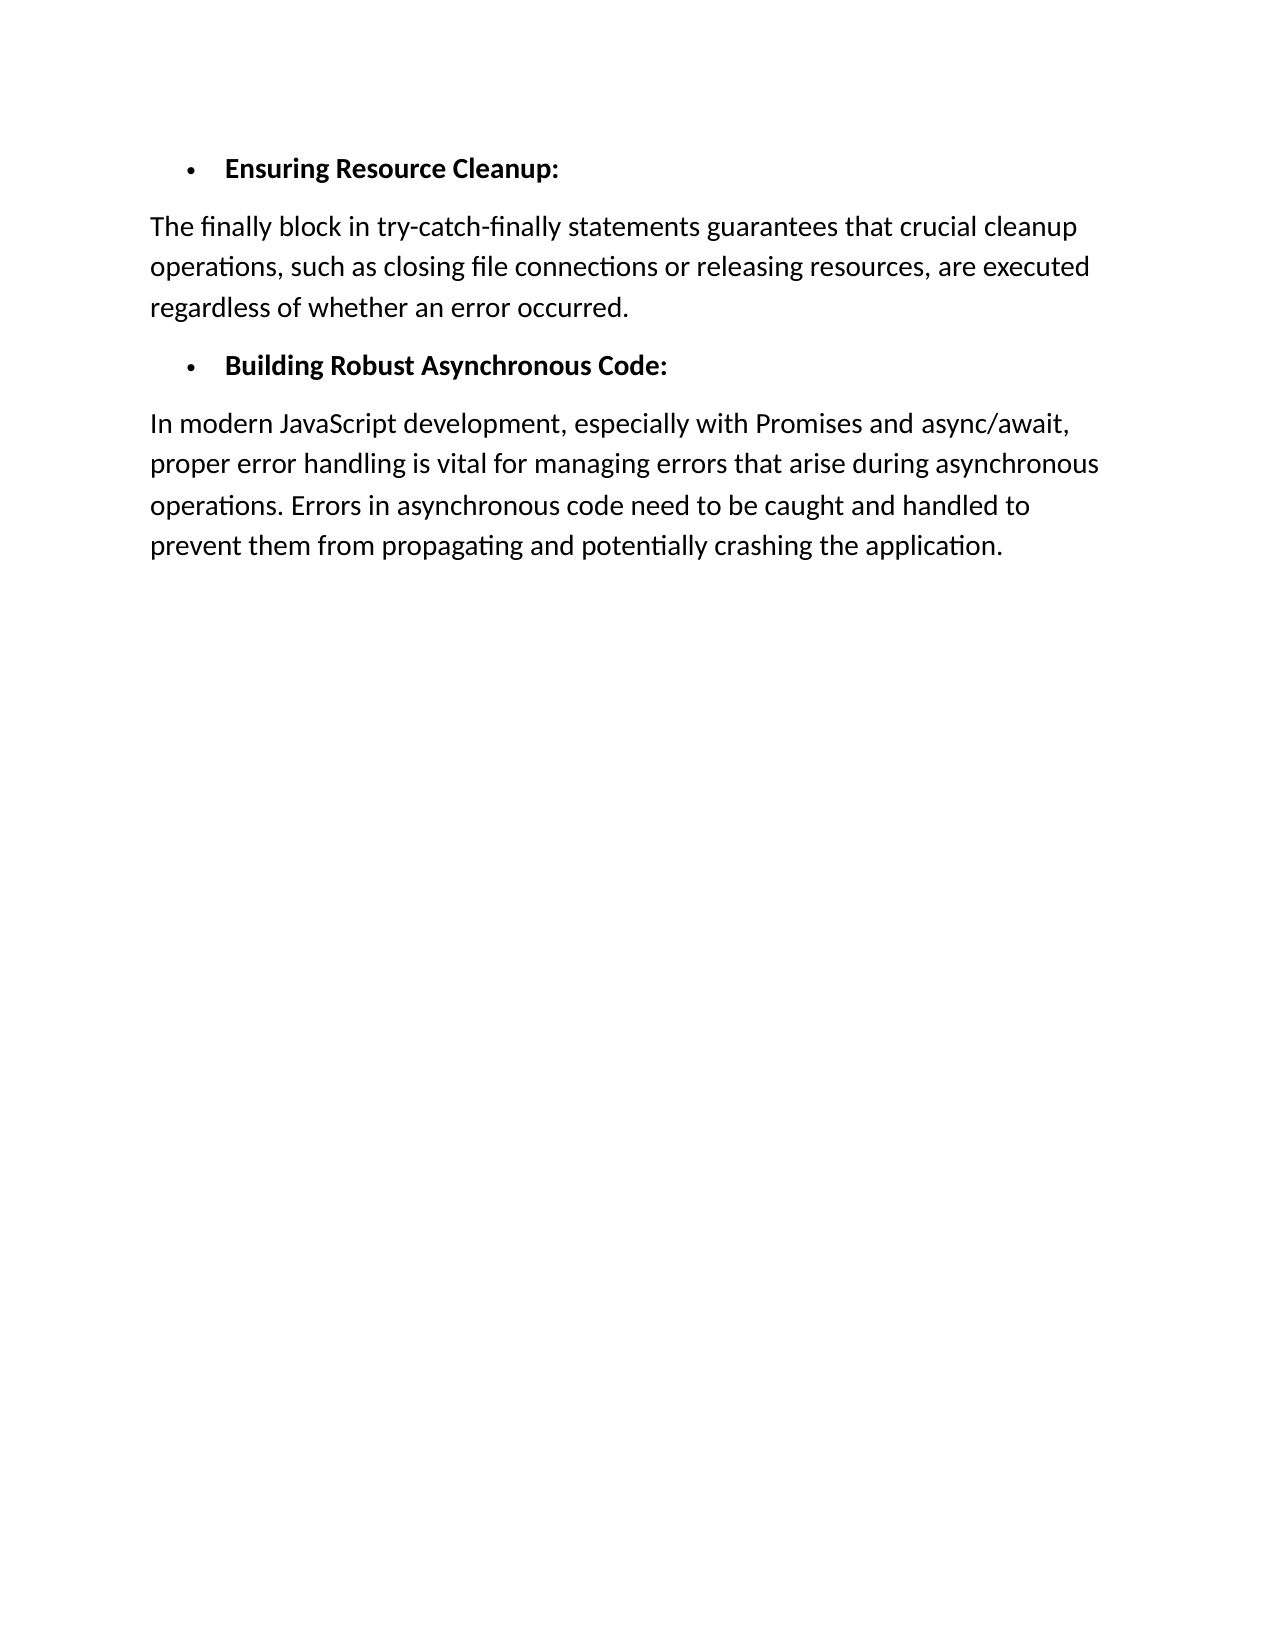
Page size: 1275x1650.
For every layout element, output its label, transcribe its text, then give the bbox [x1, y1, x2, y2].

list Building Robust Asynchronous Code: [187, 347, 1125, 383]
list Ensuring Resource Cleanup: [187, 150, 1125, 186]
text The finally block in try-catch-finally statements guarantees that crucial cleanup operations, such as closing file connections or releasing resources, are executed regardless of whether an error occurred. [150, 208, 1125, 325]
text In modern JavaScript development, especially with Promises and async/await, proper error handling is vital for managing errors that arise during asynchronous operations. Errors in asynchronous code need to be caught and handled to prevent them from propagating and potentially crashing the application. [150, 405, 1125, 563]
